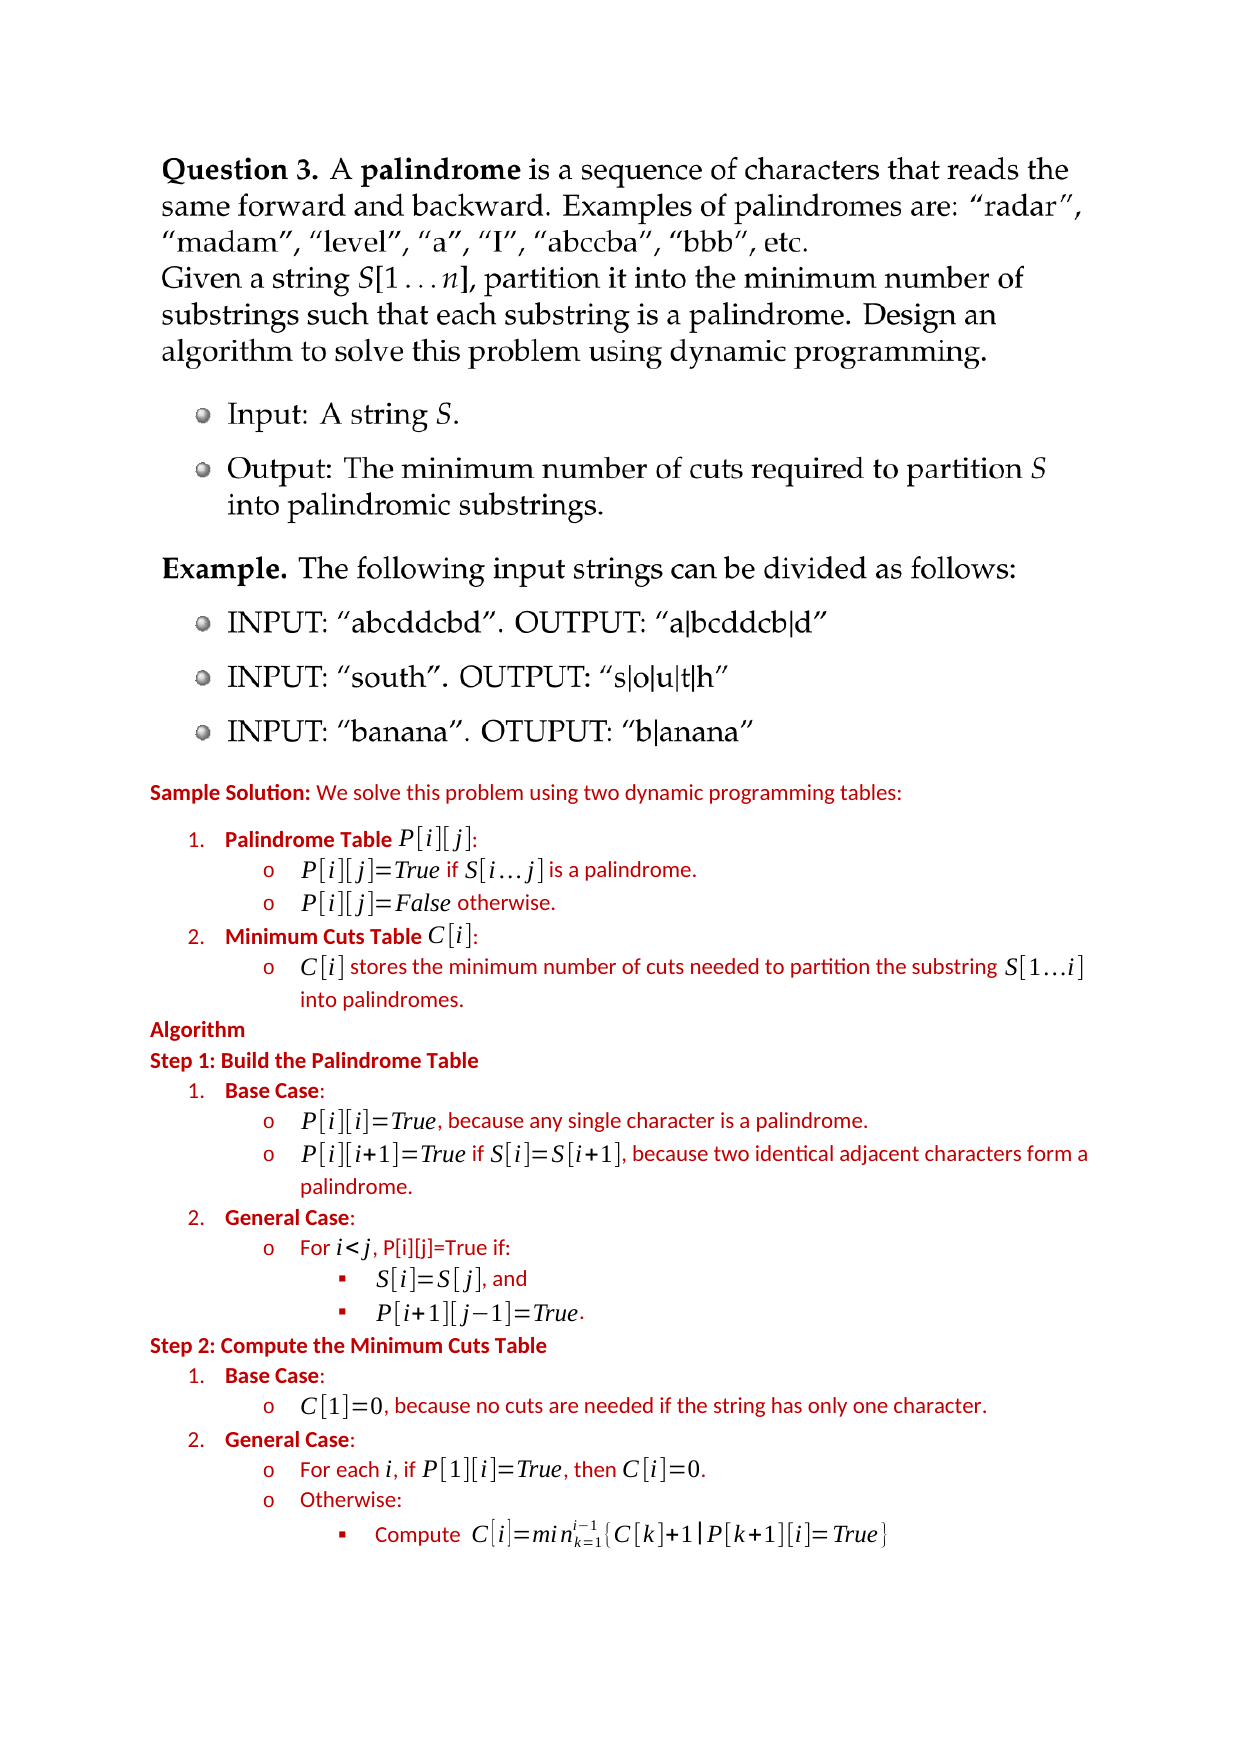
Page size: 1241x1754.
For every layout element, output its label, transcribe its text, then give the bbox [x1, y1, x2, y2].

list Palindrome Table : [187, 825, 1090, 853]
list Base Case: [187, 1076, 1090, 1104]
list if is a palindrome. [262, 855, 1090, 886]
list Minimum Cuts Table : [187, 922, 1090, 950]
list if , because two identical adjacent characters form a palindrome. [262, 1139, 1090, 1201]
list Otherwise: [262, 1486, 1090, 1514]
text Step 2: Compute the Minimum Cuts Table [150, 1331, 1090, 1359]
list , because no cuts are needed if the string has only one character. [262, 1392, 1090, 1422]
text Algorithm [150, 1016, 1090, 1044]
text Sample Solution: We solve this problem using two dynamic programming tables: [150, 778, 1090, 806]
list For each , if , then . [262, 1455, 1090, 1483]
list otherwise. [262, 888, 1090, 919]
text Step 1: Build the Palindrome Table [150, 1046, 1090, 1074]
list For , P[i][j]=True if: [262, 1233, 1090, 1261]
list stores the minimum number of cuts needed to partition the substring into palindromes. [262, 952, 1090, 1013]
list , because any single character is a palindrome. [262, 1106, 1090, 1137]
list General Case: [187, 1425, 1090, 1453]
list General Case: [187, 1203, 1090, 1231]
list Base Case: [187, 1361, 1090, 1389]
list Compute [337, 1516, 1090, 1551]
list . [337, 1297, 1090, 1329]
list , and [337, 1264, 1090, 1295]
picture [150, 150, 1090, 759]
